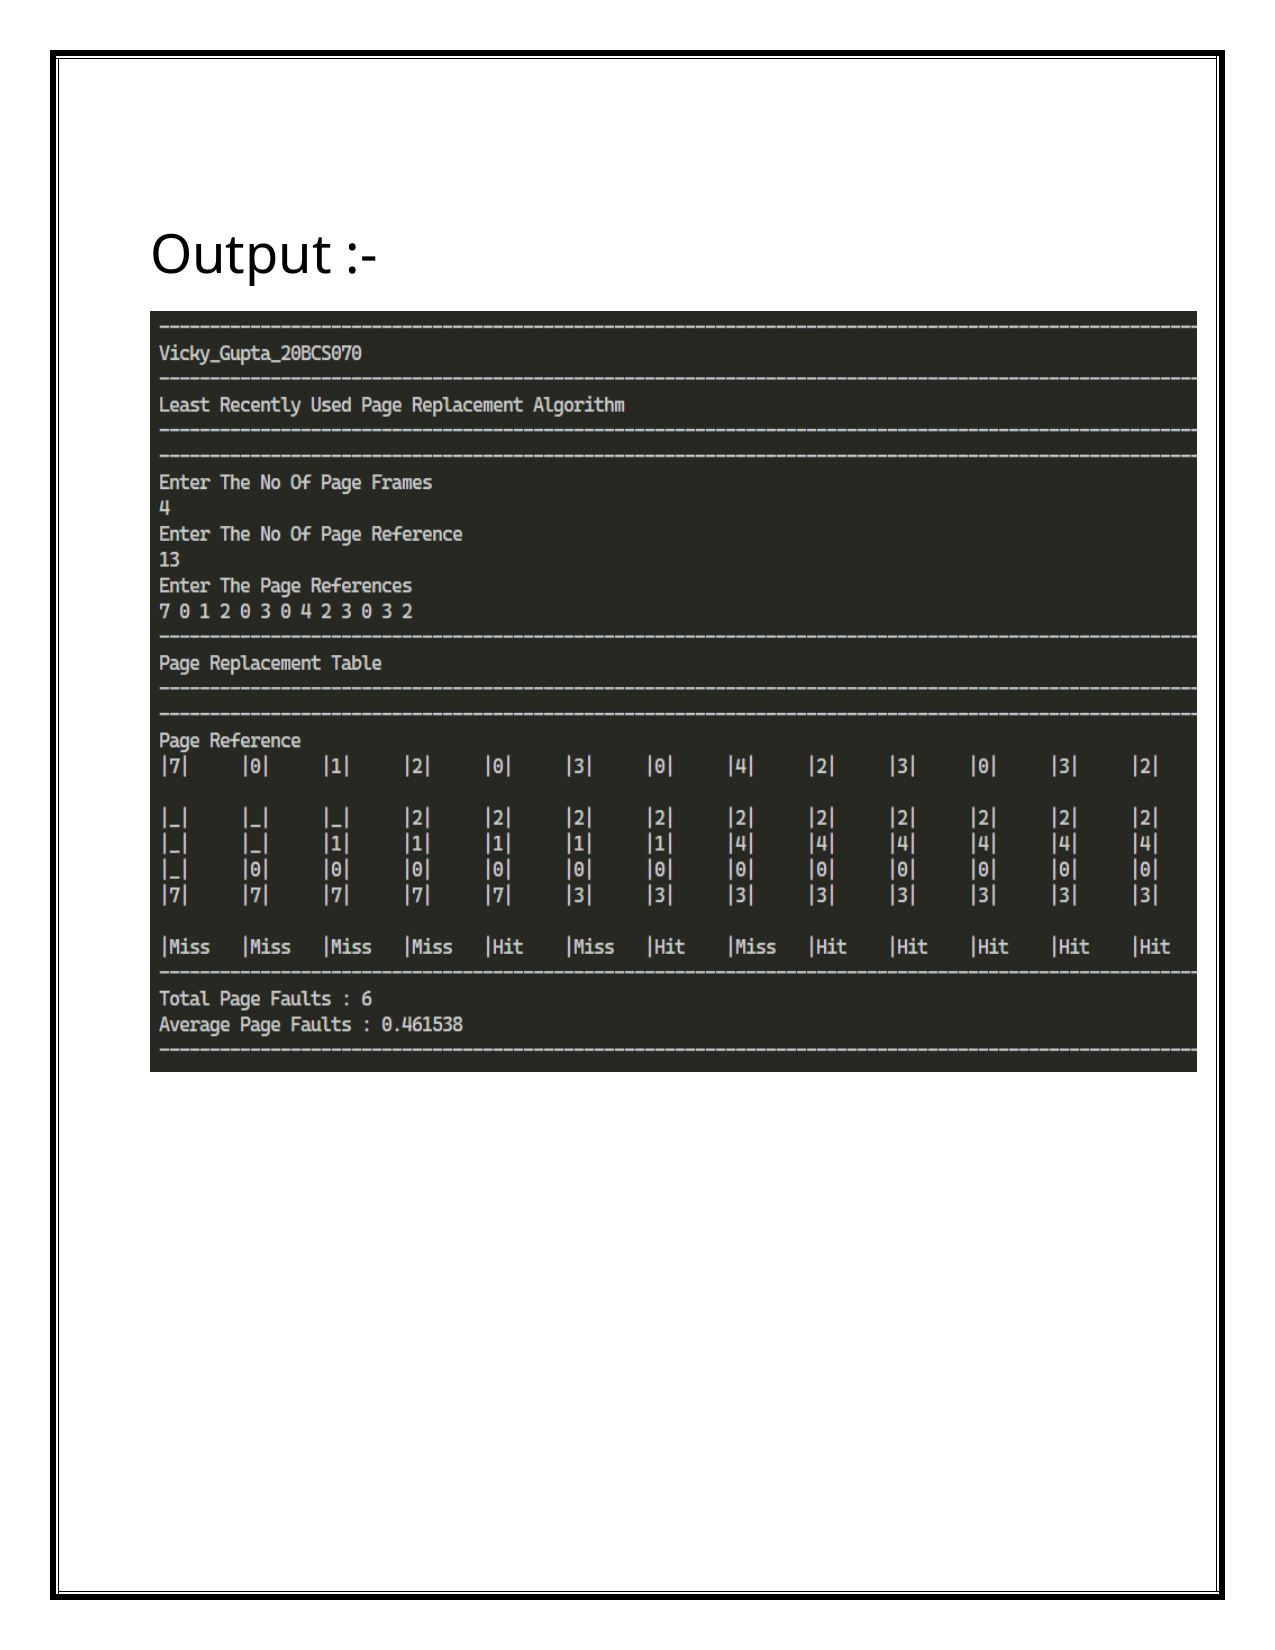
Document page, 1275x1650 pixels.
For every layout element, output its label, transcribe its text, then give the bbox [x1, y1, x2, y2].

picture [150, 311, 1197, 1072]
text Output :- [150, 216, 1125, 289]
